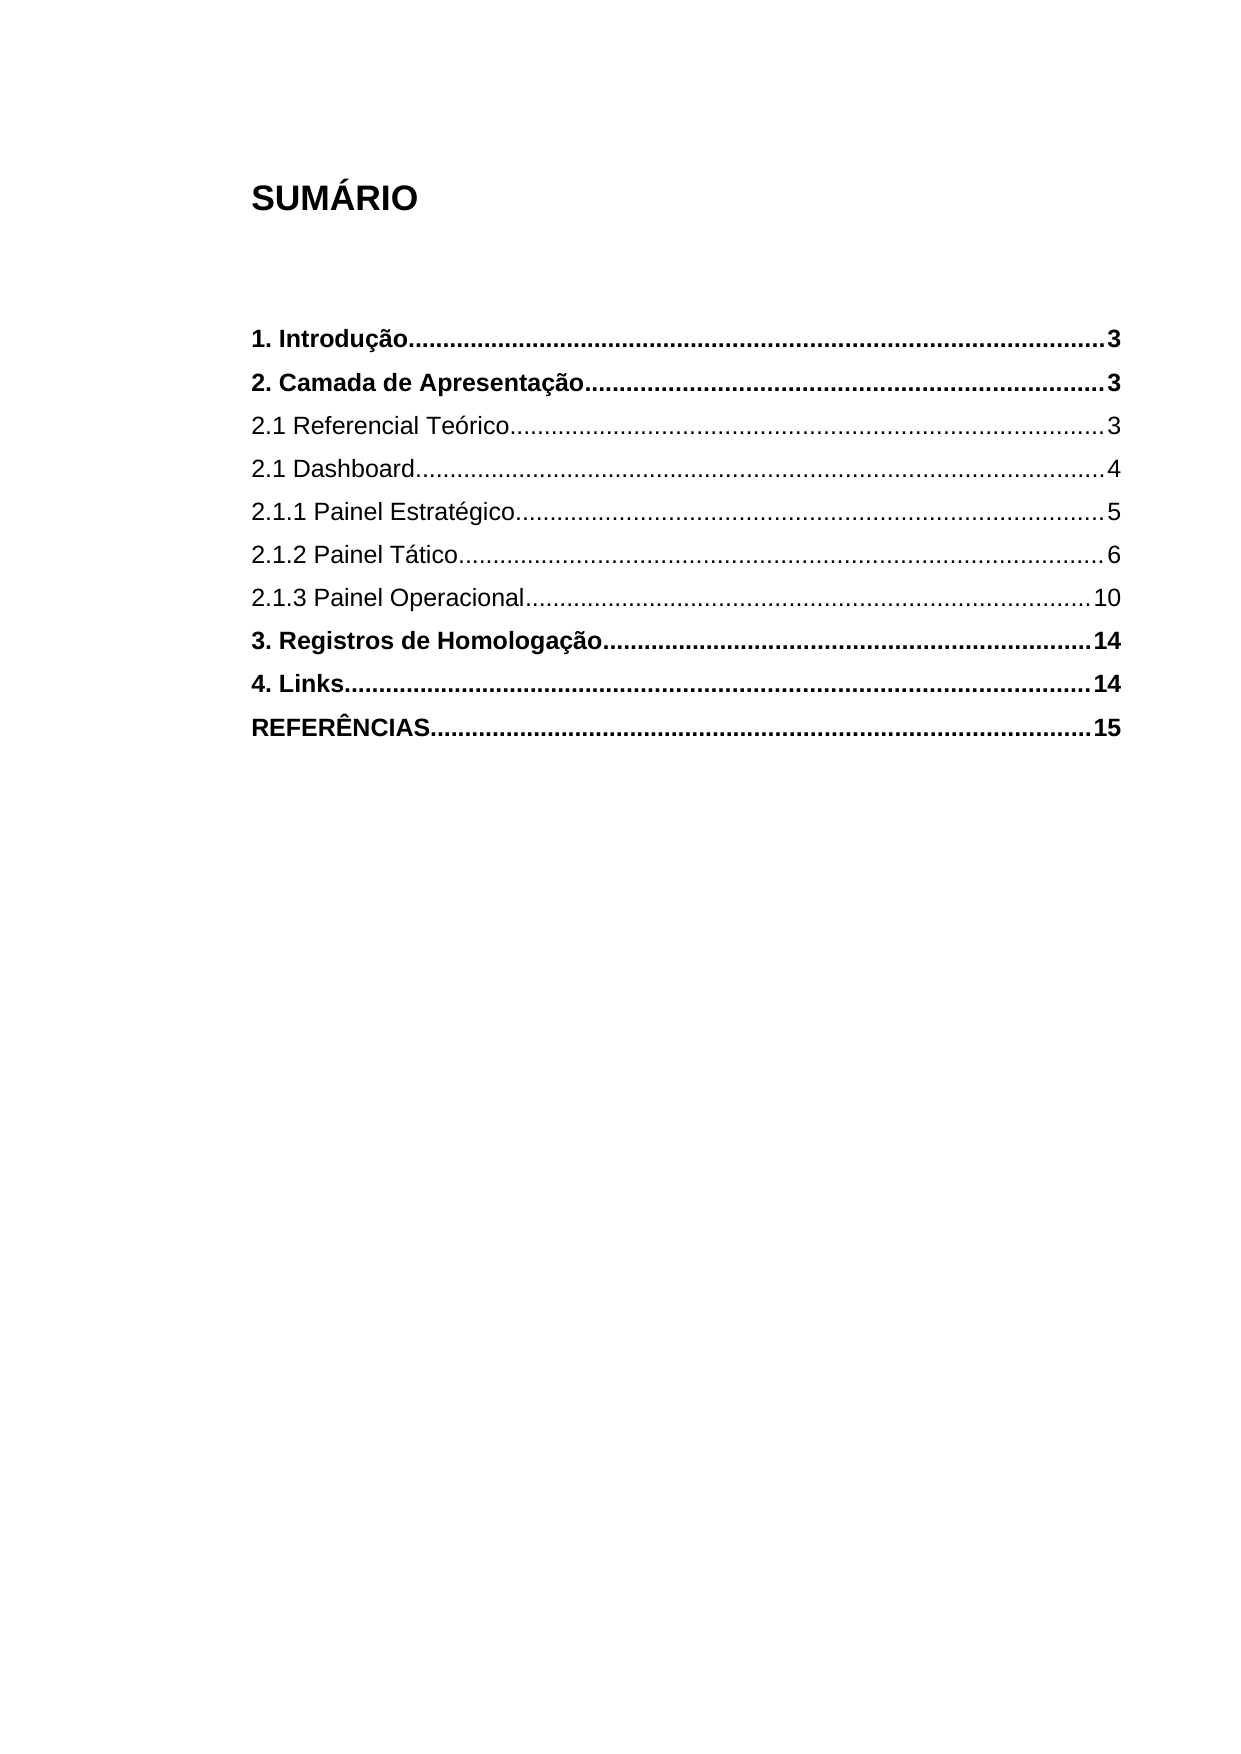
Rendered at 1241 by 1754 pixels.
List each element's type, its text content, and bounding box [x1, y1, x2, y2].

text 2. Camada de Apresentação 3 [177, 368, 1122, 396]
text 4. Links 14 [177, 669, 1122, 698]
text 1. Introdução 3 [177, 324, 1122, 353]
text 2.1 Dashboard 4 [177, 454, 1122, 483]
text 2.1.2 Painel Tático 6 [177, 540, 1122, 569]
text SUMÁRIO [177, 177, 1122, 218]
text REFERÊNCIAS 15 [177, 713, 1122, 741]
text 3. Registros de Homologação 14 [177, 626, 1122, 655]
text 2.1.1 Painel Estratégico 5 [177, 497, 1122, 526]
text 2.1 Referencial Teórico 3 [177, 411, 1122, 439]
text 2.1.3 Painel Operacional 10 [177, 583, 1122, 612]
